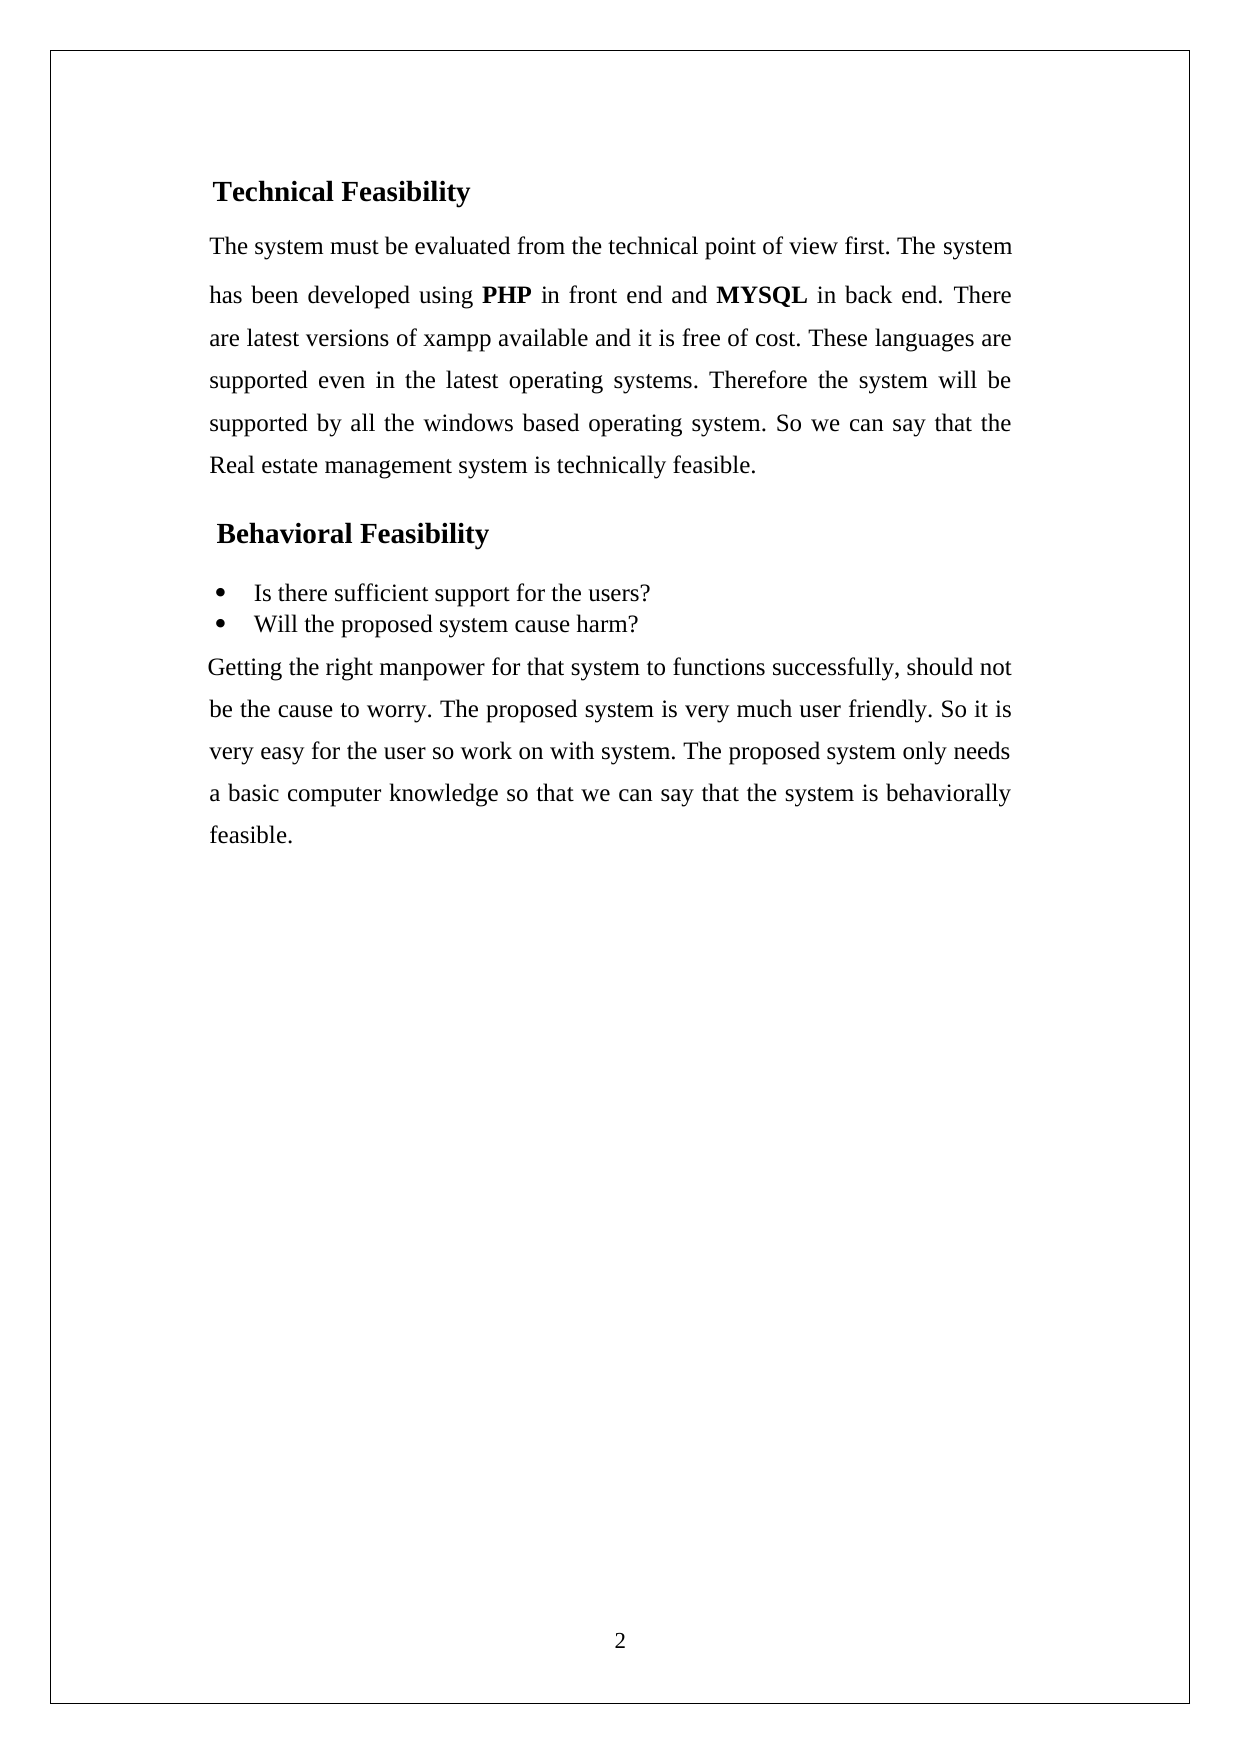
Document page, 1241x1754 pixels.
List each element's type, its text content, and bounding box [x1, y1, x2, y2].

text Behavioral Feasibility [209, 516, 1012, 550]
list Will the proposed system cause harm? [216, 609, 1090, 638]
list Is there sufficient support for the users? [216, 578, 1090, 607]
text Technical Feasibility [150, 174, 1090, 208]
text The system must be evaluated from the technical point of view first. The system has been developed using PHP in front end and MYSQL in back end. There are latest versions of xampp available and it is free of cost. These languages are supported even in the latest operating systems. Therefore the system will be supported by all the windows based operating system. So we can say that the Real estate management system is technically feasible. [209, 231, 1012, 479]
text Getting the right manpower for that system to functions successfully, should not be the cause to worry. The proposed system is very much user friendly. So it is very easy for the user so work on with system. The proposed system only needs a basic computer knowledge so that we can say that the system is behaviorally feasible. [194, 652, 1012, 849]
